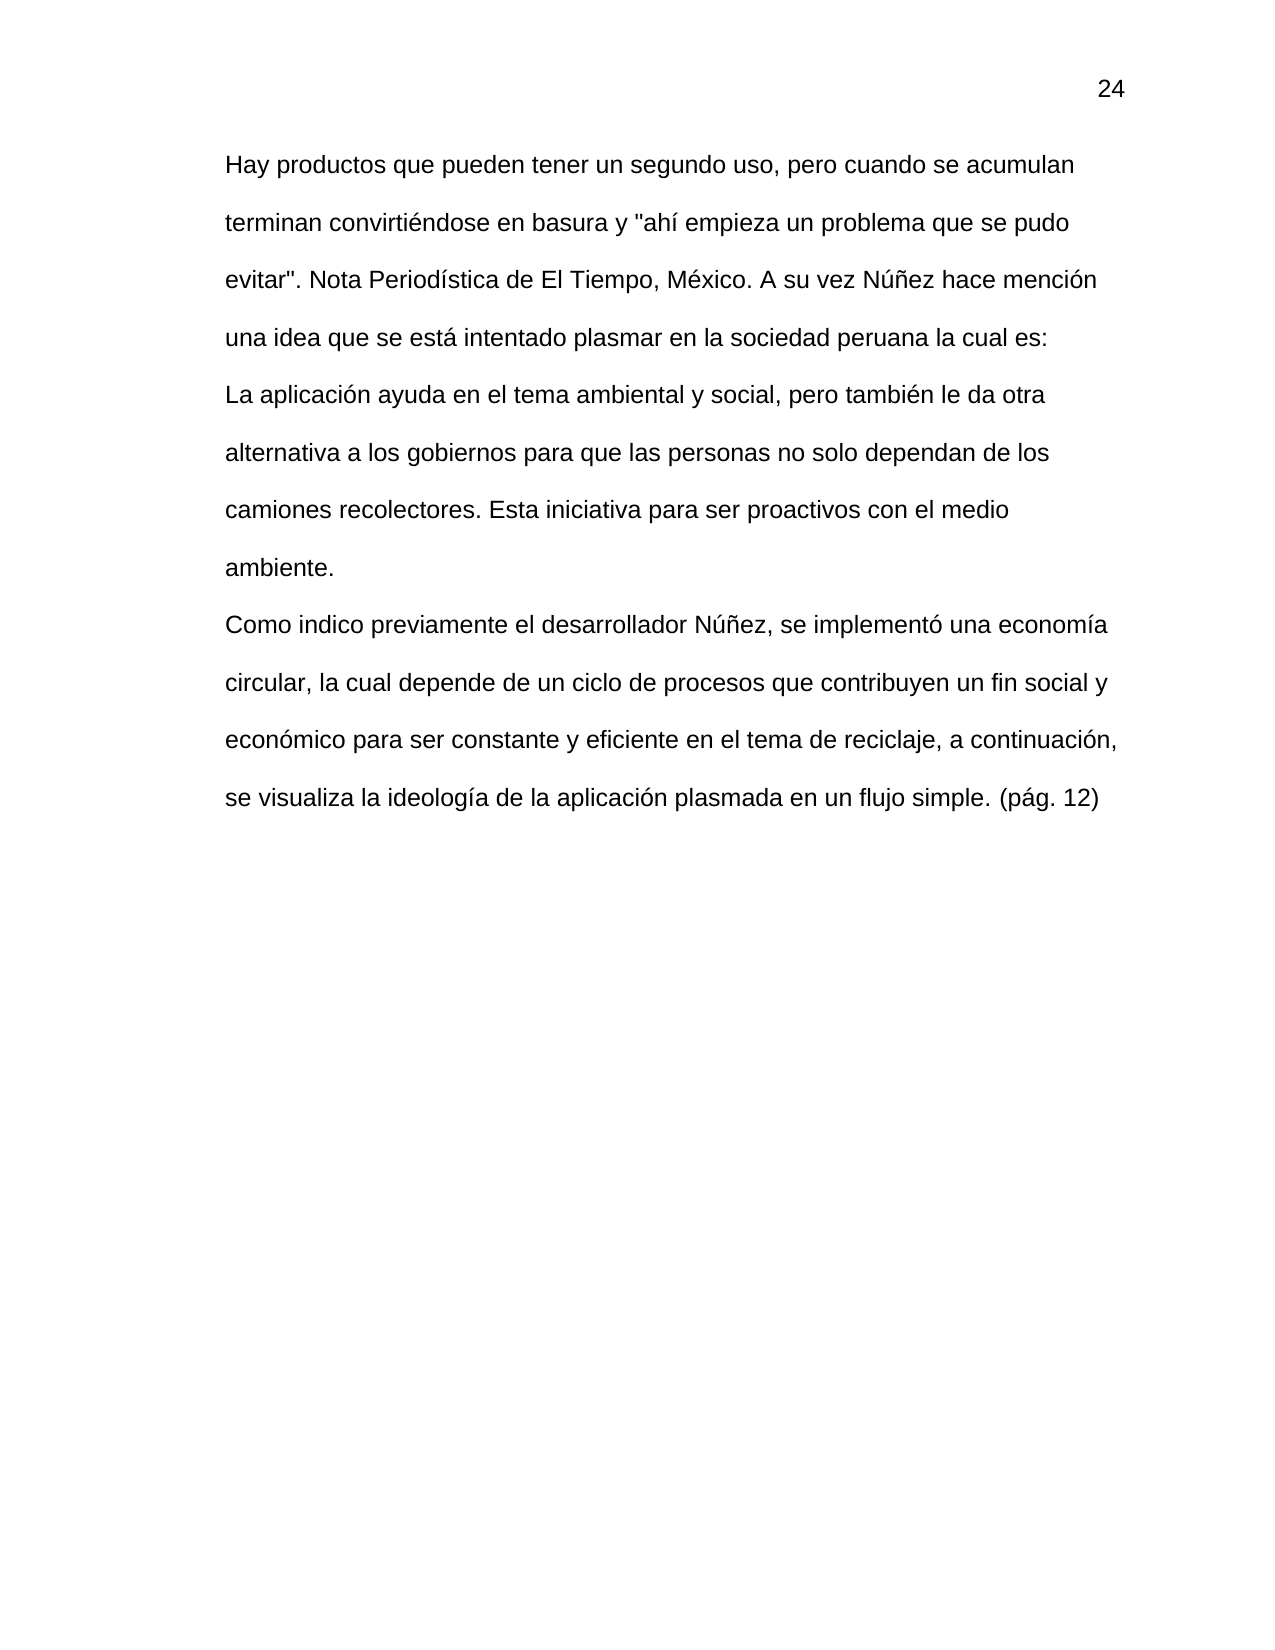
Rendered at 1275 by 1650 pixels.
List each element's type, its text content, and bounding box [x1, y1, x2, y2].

text La aplicación ayuda en el tema ambiental y social, pero también le da otra alternativa a los gobiernos para que las personas no solo dependan de los camiones recolectores. Esta iniciativa para ser proactivos con el medio ambiente. [225, 380, 1125, 581]
text Hay productos que pueden tener un segundo uso, pero cuando se acumulan terminan convirtiéndose en basura y "ahí empieza un problema que se pudo evitar". Nota Periodística de El Tiempo, México. A su vez Núñez hace mención una idea que se está intentado plasmar en la sociedad peruana la cual es: [225, 150, 1125, 351]
text Como indico previamente el desarrollador Núñez, se implementó una economía circular, la cual depende de un ciclo de procesos que contribuyen un fin social y económico para ser constante y eficiente en el tema de reciclaje, a continuación, se visualiza la ideología de la aplicación plasmada en un flujo simple. (pág. 12) [225, 610, 1125, 811]
